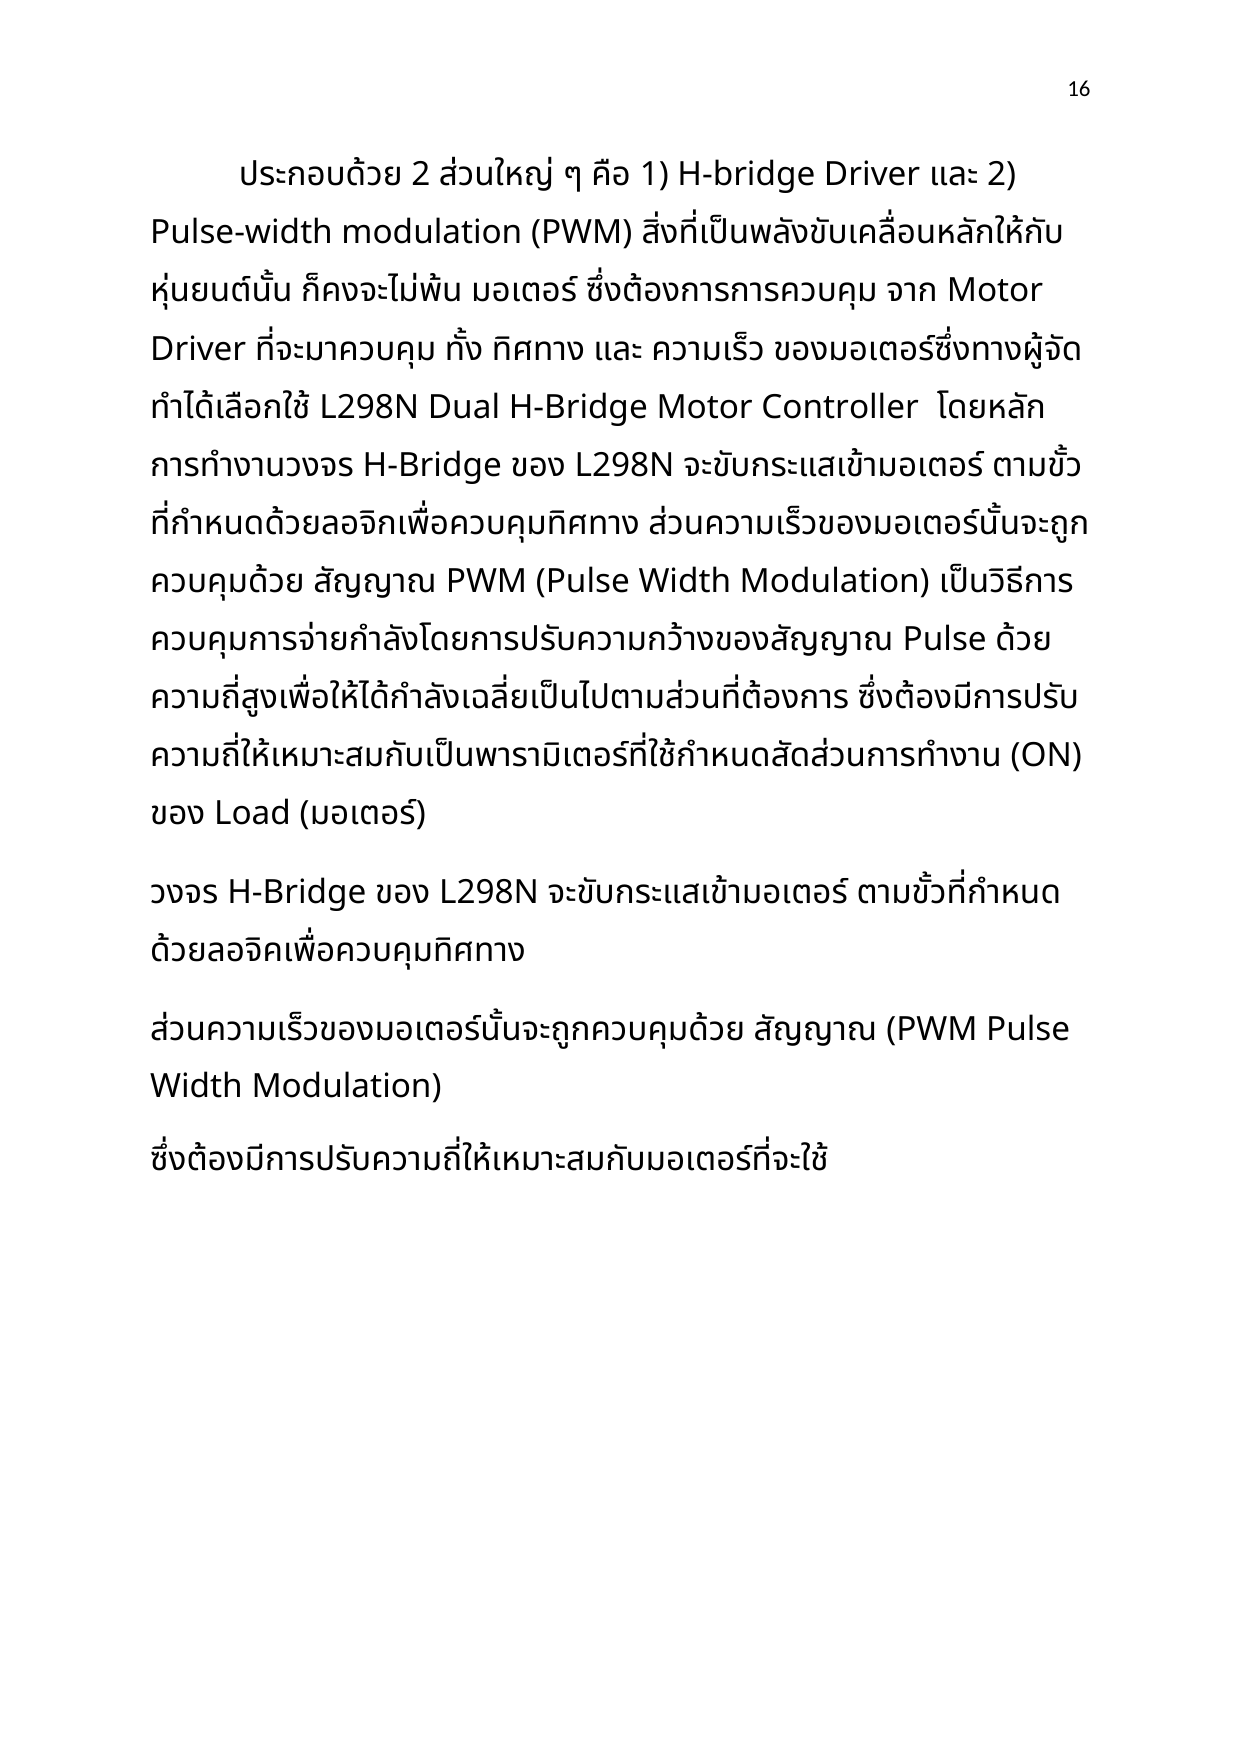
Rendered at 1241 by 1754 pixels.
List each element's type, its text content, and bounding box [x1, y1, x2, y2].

text ประกอบด้วย 2 ส่วนใหญ่ ๆ คือ 1) H-bridge Driver และ 2) Pulse-width modulation (PWM) สิ่งที่เป็นพลังขับเคลื่อนหลักให้กับหุ่นยนต์นั้น ก็คงจะไม่พ้น มอเตอร์ ซึ่งต้องการการควบคุม จาก Motor Driver ที่จะมาควบคุม ทั้ง ทิศทาง และ ความเร็ว ของมอเตอร์ซึ่งทางผู้จัดทำได้เลือกใช้ L298N Dual H-Bridge Motor Controller โดยหลักการทำงานวงจร H-Bridge ของ L298N จะขับกระแสเข้ามอเตอร์ ตามขั้วที่กำหนดด้วยลอจิกเพื่อควบคุมทิศทาง ส่วนความเร็วของมอเตอร์นั้นจะถูกควบคุมด้วย สัญญาณ PWM (Pulse Width Modulation) เป็นวิธีการควบคุมการจ่ายกำลังโดยการปรับความกว้างของสัญญาณ Pulse ด้วยความถี่สูงเพื่อให้ได้กำลังเฉลี่ยเป็นไปตามส่วนที่ต้องการ ซึ่งต้องมีการปรับความถี่ให้เหมาะสมกับเป็นพารามิเตอร์ที่ใช้กำหนดสัดส่วนการทำงาน (ON) ของ Load (มอเตอร์) [150, 150, 1090, 839]
text ซึ่งต้องมีการปรับความถี่ให้เหมาะสมกับมอเตอร์ที่จะใช้ [150, 1135, 1090, 1186]
text ส่วนความเร็วของมอเตอร์นั้นจะถูกควบคุมด้วย สัญญาณ (PWM Pulse Width Modulation) [150, 1005, 1090, 1108]
text วงจร H-Bridge ของ L298N จะขับกระแสเข้ามอเตอร์ ตามขั้วที่กำหนดด้วยลอจิคเพื่อควบคุมทิศทาง [150, 868, 1090, 976]
